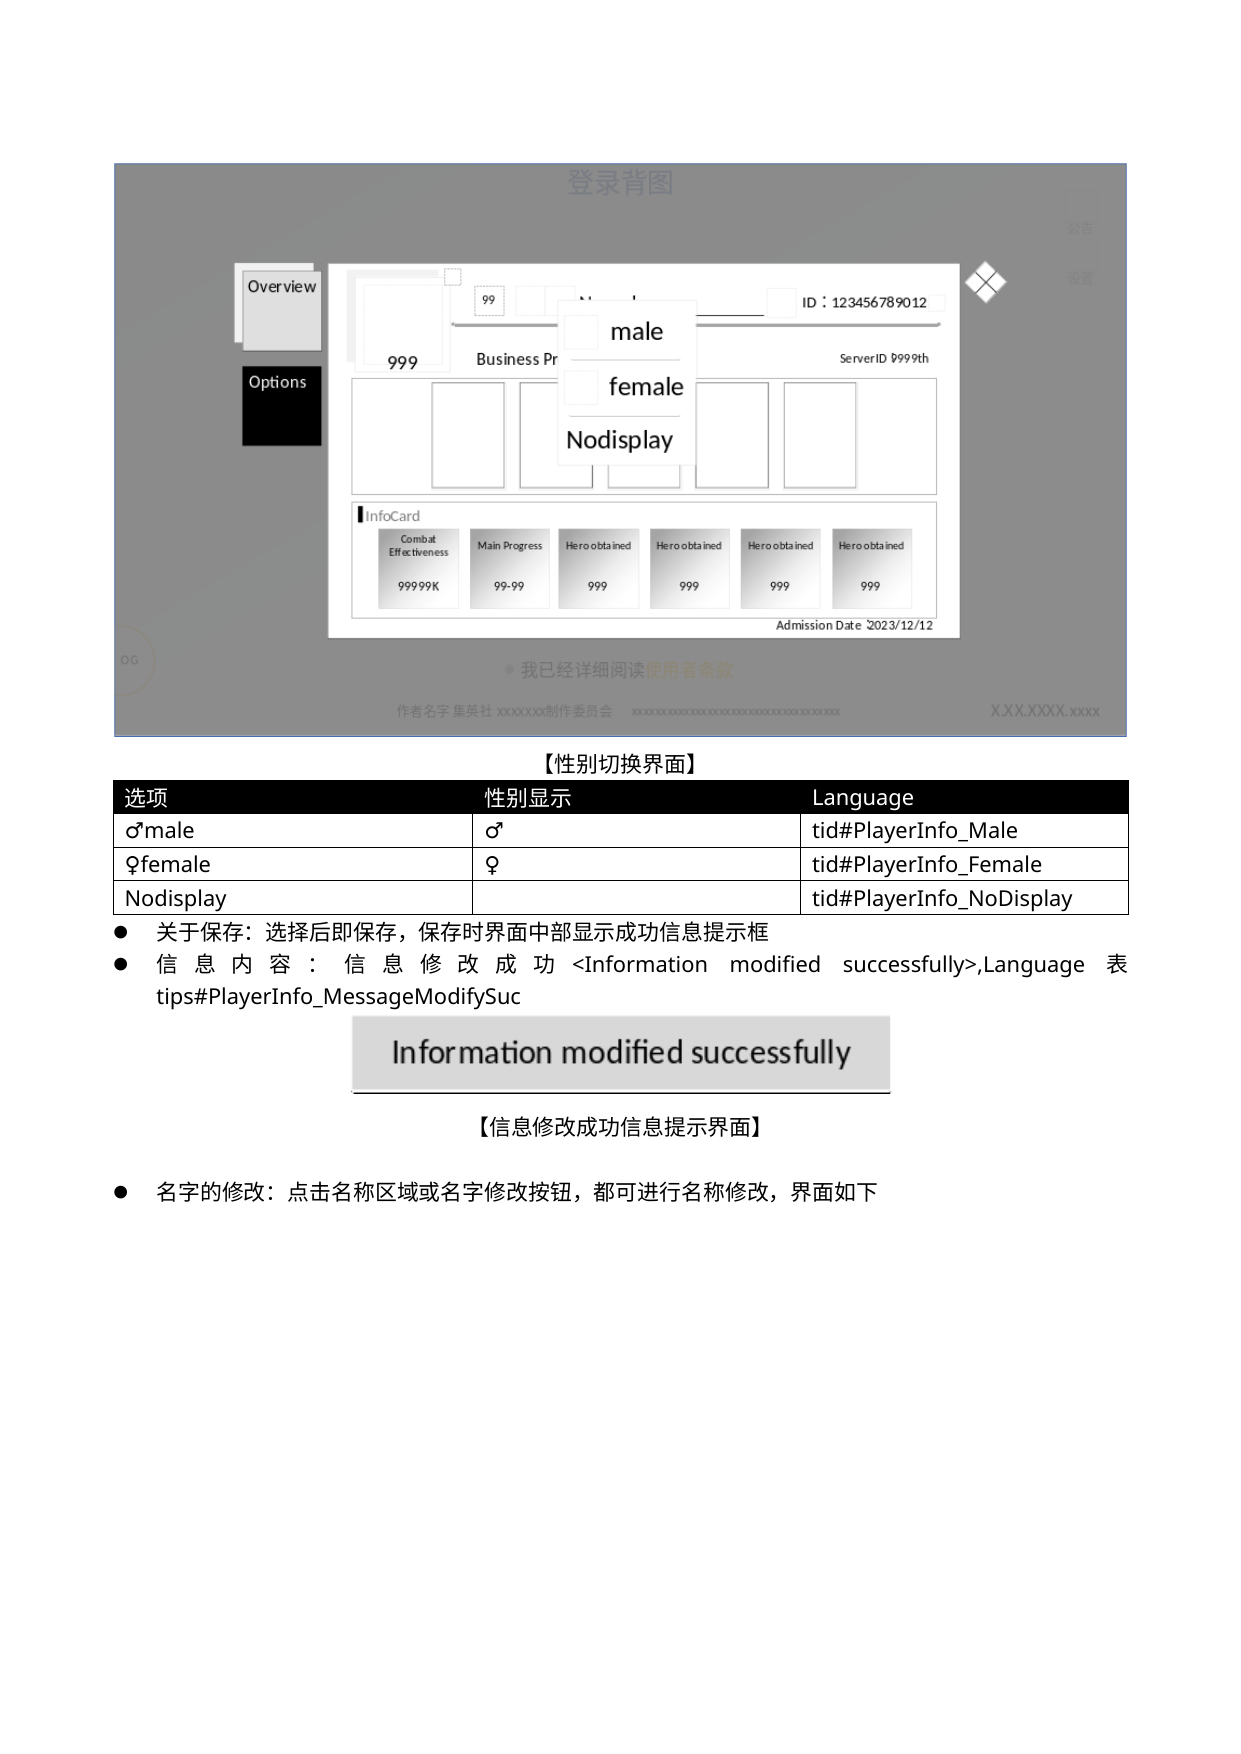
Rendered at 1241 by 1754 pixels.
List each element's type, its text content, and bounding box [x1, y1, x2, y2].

list 信息内容：信息修改成功<Information modified successfully>,Language表tips#PlayerInfo_MessageModifySuc [112, 947, 1128, 1012]
table_cell tid#PlayerInfo_NoDisplay [801, 881, 1128, 914]
table_cell tid#PlayerInfo_Male [801, 814, 1128, 847]
list 名字的修改：点击名称区域或名字修改按钮，都可进行名称修改，界面如下 [112, 1175, 1128, 1207]
table_cell [473, 848, 800, 880]
table_header 性别显示 [473, 781, 800, 813]
table_cell [473, 881, 800, 914]
table_cell tid#PlayerInfo_Female [801, 848, 1128, 880]
table_header Language [801, 781, 1128, 813]
table_cell Nodisplay [114, 881, 472, 914]
table_cell female [114, 848, 472, 880]
list 关于保存：选择后即保存，保存时界面中部显示成功信息提示框 [112, 915, 1128, 947]
text 【信息修改成功信息提示界面】 [112, 1110, 1128, 1142]
table_cell male [114, 814, 472, 847]
table_cell [473, 814, 800, 847]
text 【性别切换界面】 [112, 747, 1128, 779]
table_header 选项 [114, 781, 472, 813]
